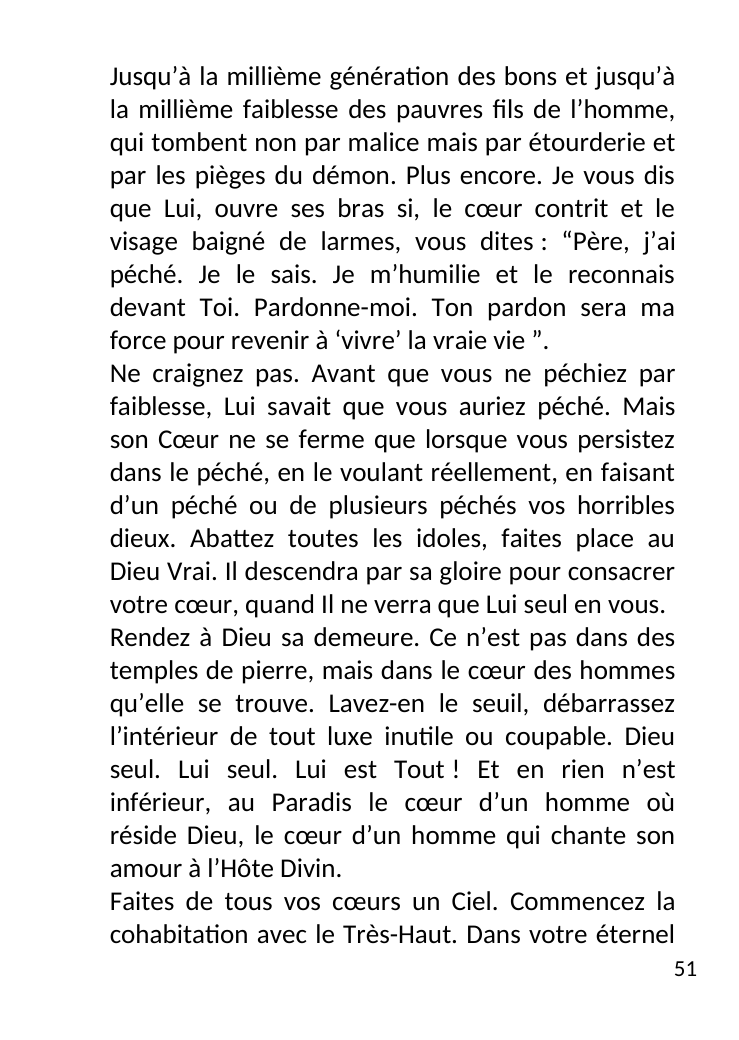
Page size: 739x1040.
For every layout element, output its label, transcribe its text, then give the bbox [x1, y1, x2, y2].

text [109, 884, 676, 951]
text Jusqu’à la millième génération des bons et jusqu’à la millième faiblesse des pauvres fils de l’homme, qui tombent non par malice mais par étourderie et par les pièges du démon. Plus encore. Je vous dis que Lui, ouvre ses bras si, le cœur contrit et le visage baigné de larmes, vous dites : “Père, j’ai péché. Je le sais. Je m’humilie et le reconnais devant Toi. Pardonne-moi. Ton pardon sera ma force pour revenir à ‘vivre’ la vraie vie ”. [109, 59, 676, 356]
text Ne craignez pas. Avant que vous ne péchiez par faiblesse, Lui savait que vous auriez péché. Mais son Cœur ne se ferme que lorsque vous persistez dans le péché, en le voulant réellement, en faisant d’un péché ou de plusieurs péchés vos horribles dieux. Abattez toutes les idoles, faites place au Dieu Vrai. Il descendra par sa gloire pour consacrer votre cœur, quand Il ne verra que Lui seul en vous. [109, 356, 676, 620]
text Rendez à Dieu sa demeure. Ce n’est pas dans des temples de pierre, mais dans le cœur des hommes qu’elle se trouve. Lavez-en le seuil, débarrassez l’intérieur de tout luxe inutile ou coupable. Dieu seul. Lui seul. Lui est Tout ! Et en rien n’est inférieur, au Paradis le cœur d’un homme où réside Dieu, le cœur d’un homme qui chante son amour à l’Hôte Divin. [109, 620, 676, 884]
